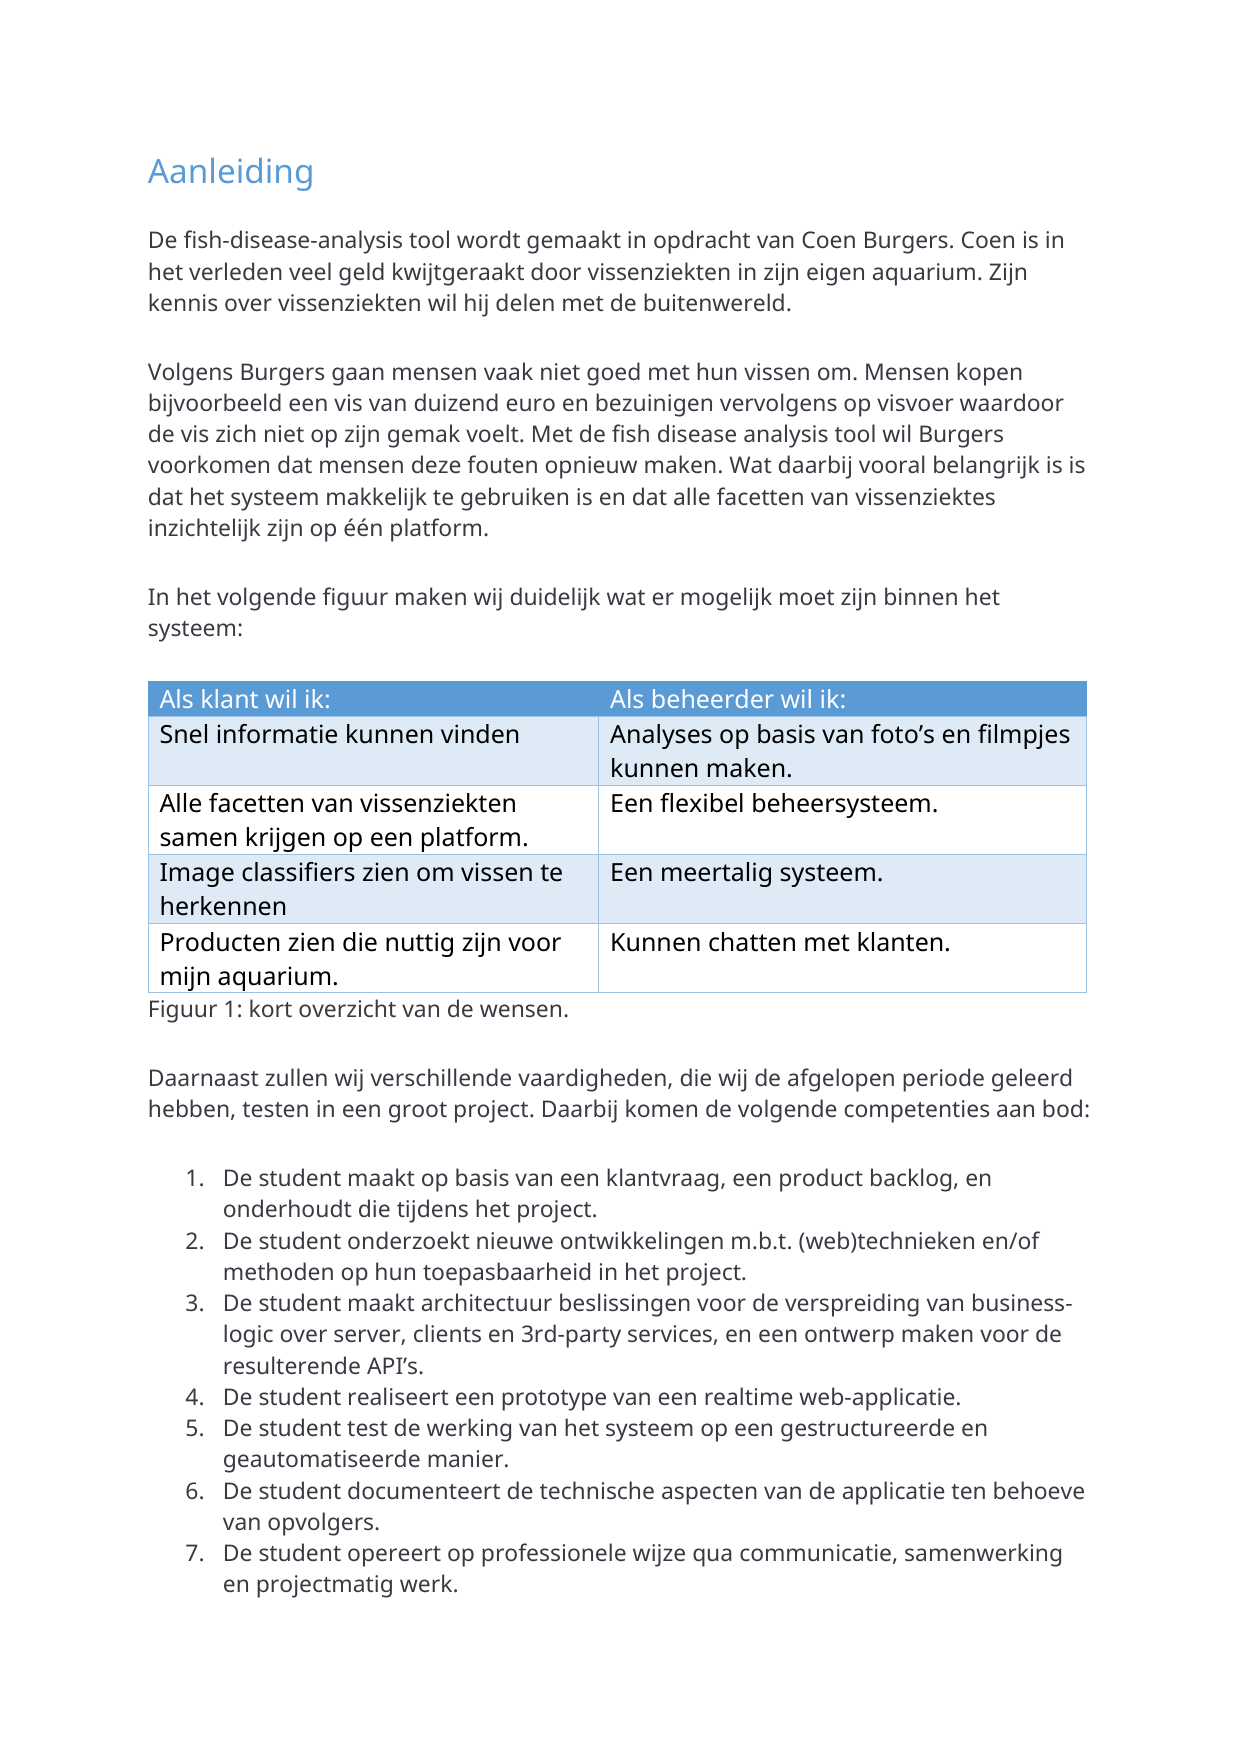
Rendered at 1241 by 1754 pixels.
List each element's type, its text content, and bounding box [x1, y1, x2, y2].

table_cell Snel informatie kunnen vinden [149, 717, 598, 785]
list De student realiseert een prototype van een realtime web-applicatie. [185, 1381, 1093, 1412]
table_cell Analyses op basis van foto’s en filmpjes kunnen maken. [599, 717, 1086, 785]
table_cell Een flexibel beheersysteem. [599, 786, 1086, 854]
list De student maakt architectuur beslissingen voor de verspreiding van business-logic over server, clients en 3rd-party services, en een ontwerp maken voor de resulterende API’s. [185, 1287, 1093, 1381]
text Daarnaast zullen wij verschillende vaardigheden, die wij de afgelopen periode geleerd hebben, testen in een groot project. Daarbij komen de volgende competenties aan bod: [148, 1062, 1093, 1124]
list De student documenteert de technische aspecten van de applicatie ten behoeve van opvolgers. [185, 1474, 1093, 1537]
table_cell Kunnen chatten met klanten. [599, 924, 1086, 992]
subtitle Aanleiding [148, 148, 1093, 193]
text Figuur 1: kort overzicht van de wensen. [148, 993, 1093, 1024]
list De student opereert op professionele wijze qua communicatie, samenwerking en projectmatig werk. [185, 1537, 1093, 1599]
table_cell Image classifiers zien om vissen te herkennen [149, 855, 598, 923]
table_header Als klant wil ik: [149, 682, 598, 716]
list De student onderzoekt nieuwe ontwikkelingen m.b.t. (web)technieken en/of methoden op hun toepasbaarheid in het project. [185, 1224, 1093, 1287]
table_cell Alle facetten van vissenziekten samen krijgen op een platform. [149, 786, 598, 854]
text In het volgende figuur maken wij duidelijk wat er mogelijk moet zijn binnen het systeem: [148, 581, 1093, 643]
table_cell Een meertalig systeem. [599, 855, 1086, 923]
list De student maakt op basis van een klantvraag, een product backlog, en onderhoudt die tijdens het project. [185, 1162, 1093, 1224]
text Volgens Burgers gaan mensen vaak niet goed met hun vissen om. Mensen kopen bijvoorbeeld een vis van duizend euro en bezuinigen vervolgens op visvoer waardoor de vis zich niet op zijn gemak voelt. Met de fish disease analysis tool wil Burgers voorkomen dat mensen deze fouten opnieuw maken. Wat daarbij vooral belangrijk is is dat het systeem makkelijk te gebruiken is en dat alle facetten van vissenziektes inzichtelijk zijn op één platform. [148, 356, 1093, 543]
table_header Als beheerder wil ik: [599, 682, 1086, 716]
table_cell Producten zien die nuttig zijn voor mijn aquarium. [149, 924, 598, 992]
list De student test de werking van het systeem op een gestructureerde en geautomatiseerde manier. [185, 1412, 1093, 1474]
text De fish-disease-analysis tool wordt gemaakt in opdracht van Coen Burgers. Coen is in het verleden veel geld kwijtgeraakt door vissenziekten in zijn eigen aquarium. Zijn kennis over vissenziekten wil hij delen met de buitenwereld. [148, 193, 1093, 318]
